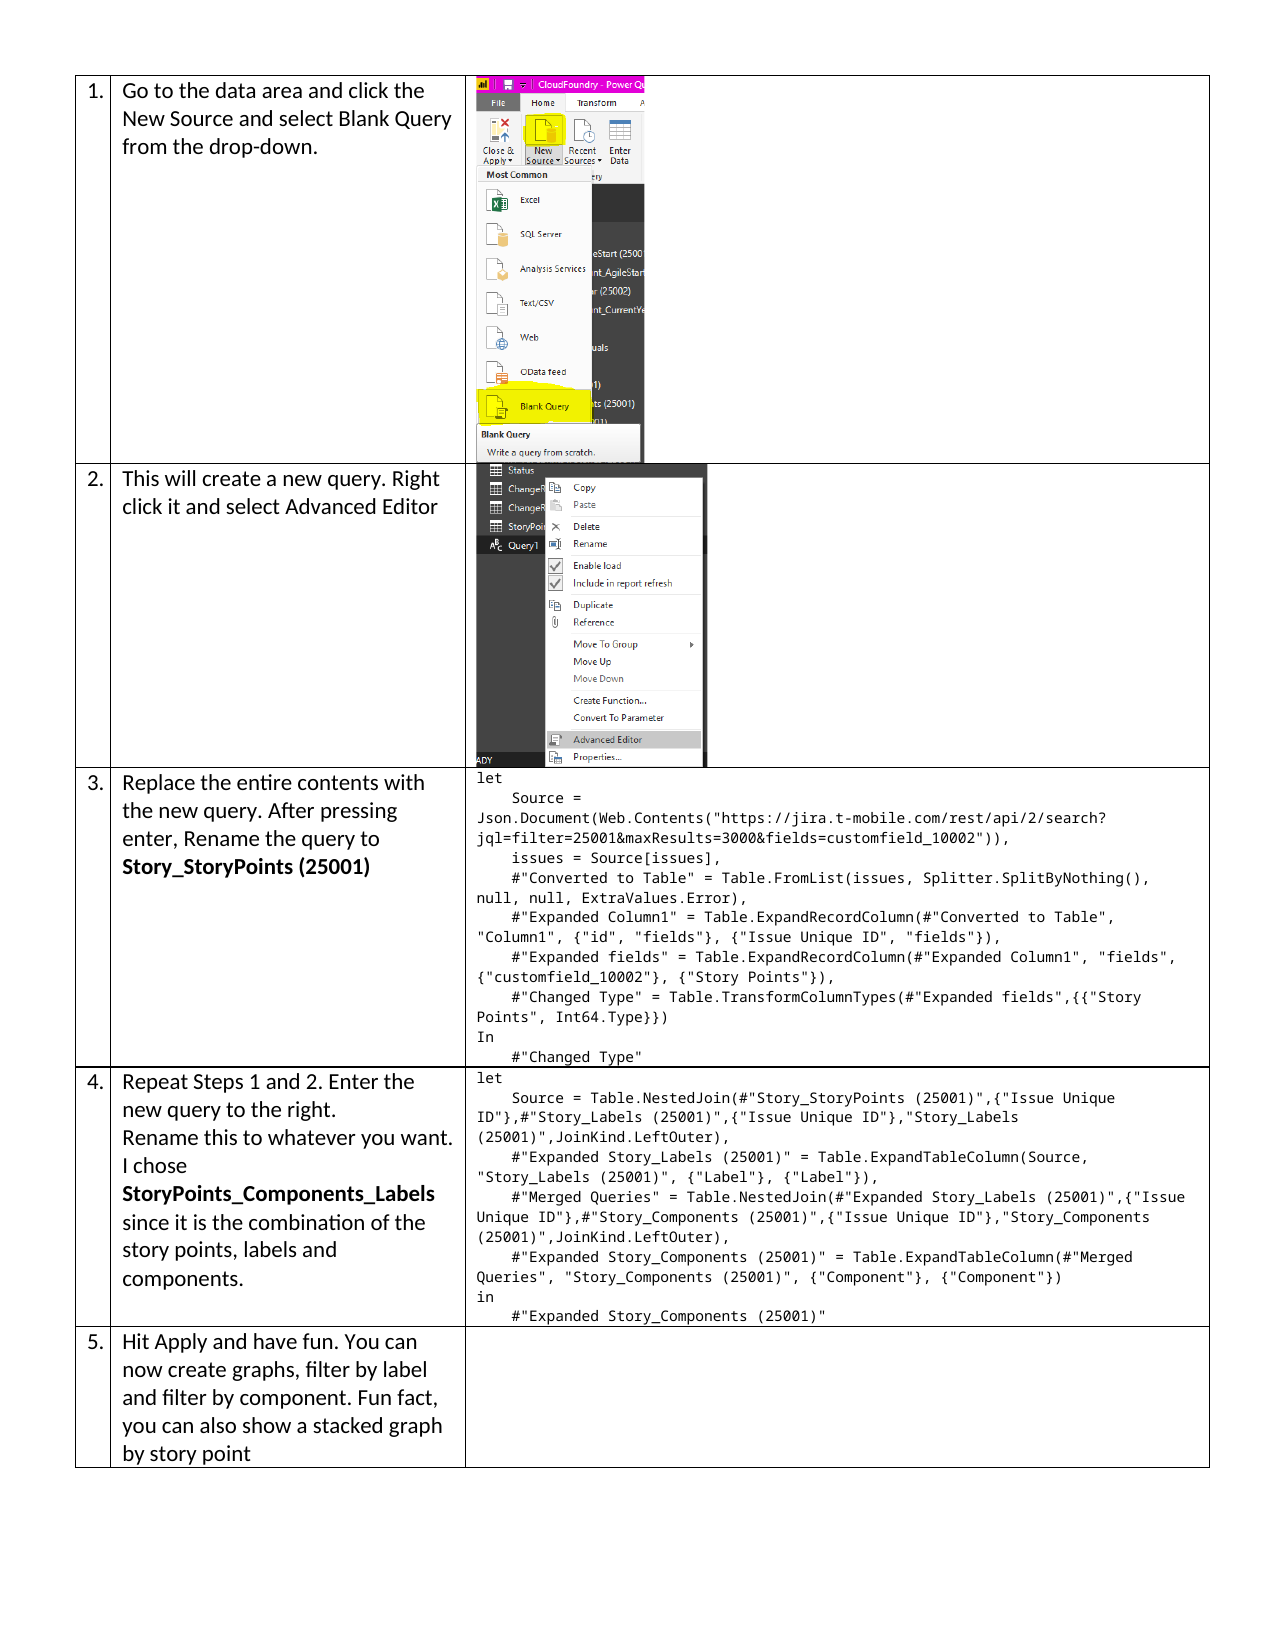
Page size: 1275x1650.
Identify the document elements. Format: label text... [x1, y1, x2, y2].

table_cell [708, 464, 1209, 767]
table_cell [76, 464, 110, 767]
table_cell [76, 1327, 110, 1467]
picture [476, 464, 708, 767]
table_cell [466, 1327, 1209, 1467]
table_cell let Source = Json.Document(Web.Contents("https://jira.t-mobile.com/rest/api/2/search?jql=filter=25001&maxResults=3000&fields=customfield_10002")), issues = Source[issues], #"Converted to Table" = Table.FromList(issues, Splitter.SplitByNothing(), null, null, ExtraValues.Error), #"Expanded Column1" = Table.ExpandRecordColumn(#"Converted to Table", "Column1", {"id", "fields"}, {"Issue Unique ID", "fields"}), #"Expanded fields" = Table.ExpandRecordColumn(#"Expanded Column1", "fields", {"customfield_10002"}, {"Story Points"}), #"Changed Type" = Table.TransformColumnTypes(#"Expanded fields",{{"Story Points", Int64.Type}}) In #"Changed Type" [466, 768, 1209, 1066]
table_cell [76, 768, 110, 1066]
table_header [466, 76, 476, 463]
table_cell Replace the entire contents with the new query. After pressing enter, Rename the query to Story_StoryPoints (25001) [111, 768, 465, 1066]
table_cell Repeat Steps 1 and 2. Enter the new query to the right. Rename this to whatever you want. I chose StoryPoints_Components_Labels since it is the combination of the story points, labels and components. [111, 1068, 465, 1326]
table_cell let Source = Table.NestedJoin(#"Story_StoryPoints (25001)",{"Issue Unique ID"},#"Story_Labels (25001)",{"Issue Unique ID"},"Story_Labels (25001)",JoinKind.LeftOuter), #"Expanded Story_Labels (25001)" = Table.ExpandTableColumn(Source, "Story_Labels (25001)", {"Label"}, {"Label"}), #"Merged Queries" = Table.NestedJoin(#"Expanded Story_Labels (25001)",{"Issue Unique ID"},#"Story_Components (25001)",{"Issue Unique ID"},"Story_Components (25001)",JoinKind.LeftOuter), #"Expanded Story_Components (25001)" = Table.ExpandTableColumn(#"Merged Queries", "Story_Components (25001)", {"Component"}, {"Component"}) in #"Expanded Story_Components (25001)" [466, 1068, 1209, 1326]
table_header [76, 76, 110, 463]
table_cell [76, 1068, 110, 1326]
table_header [645, 76, 1209, 463]
picture [476, 76, 645, 463]
table_header Go to the data area and click the New Source and select Blank Query from the drop-down. [111, 76, 465, 463]
table_cell [466, 464, 476, 767]
table_cell This will create a new query. Right click it and select Advanced Editor [111, 464, 465, 767]
table_cell Hit Apply and have fun. You can now create graphs, filter by label and filter by component. Fun fact, you can also show a stacked graph by story point [111, 1327, 465, 1467]
